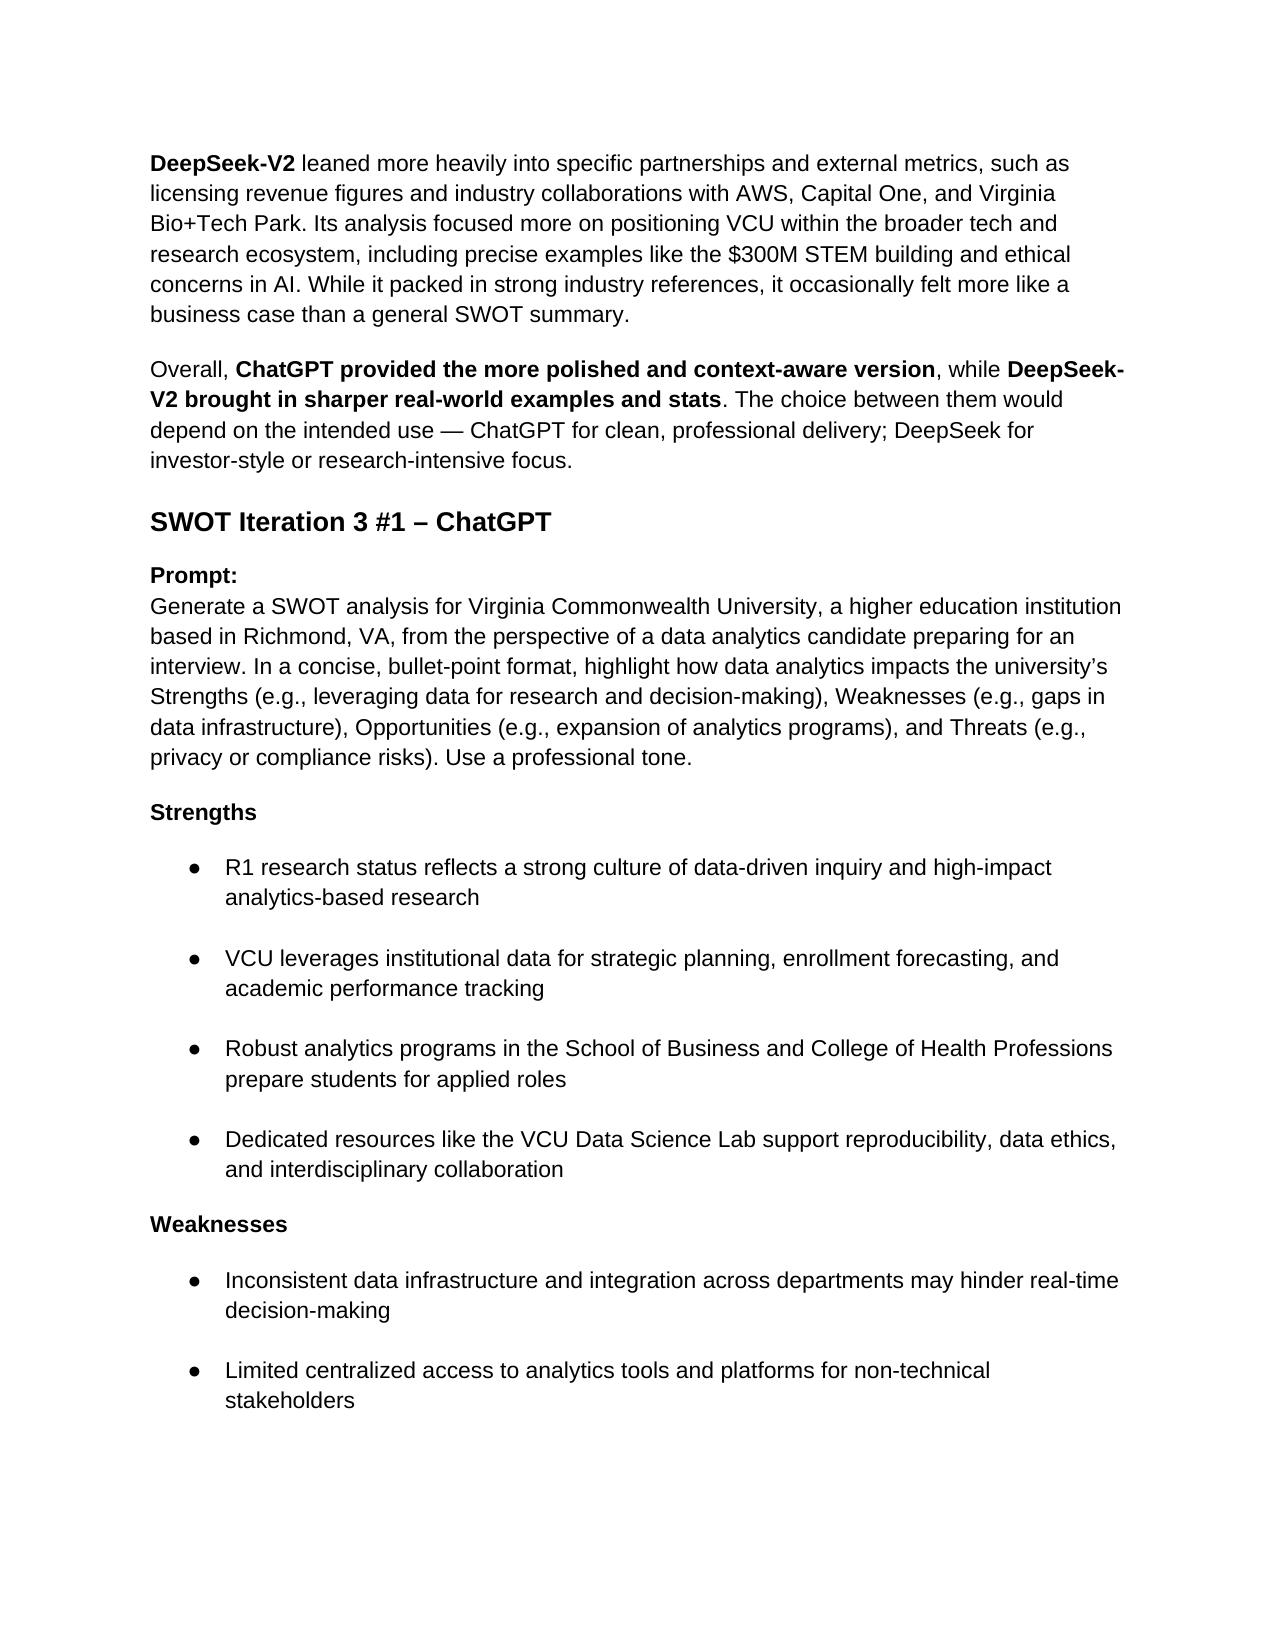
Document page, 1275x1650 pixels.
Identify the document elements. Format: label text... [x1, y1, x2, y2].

list Inconsistent data infrastructure and integration across departments may hinder real-time decision-making [187, 1267, 1125, 1353]
text DeepSeek-V2 leaned more heavily into specific partnerships and external metrics, such as licensing revenue figures and industry collaborations with AWS, Capital One, and Virginia Bio+Tech Park. Its analysis focused more on positioning VCU within the broader tech and research ecosystem, including precise examples like the $300M STEM building and ethical concerns in AI. While it packed in strong industry references, it occasionally felt more like a business case than a general SWOT summary. [150, 150, 1125, 327]
text Overall, ChatGPT provided the more polished and context-aware version, while DeepSeek-V2 brought in sharper real-world examples and stats. The choice between them would depend on the intended use — ChatGPT for clean, professional delivery; DeepSeek for investor-style or research-intensive focus. [150, 356, 1125, 473]
list R1 research status reflects a strong culture of data-driven inquiry and high-impact analytics-based research [187, 854, 1125, 941]
text Weaknesses [150, 1211, 1125, 1238]
text Strengths [150, 799, 1125, 825]
list Limited centralized access to analytics tools and platforms for non-technical stakeholders [187, 1357, 1125, 1444]
list Dedicated resources like the VCU Data Science Lab support reproducibility, data ethics, and interdisciplinary collaboration [187, 1126, 1125, 1183]
list Robust analytics programs in the School of Business and College of Health Professions prepare students for applied roles [187, 1035, 1125, 1122]
text Prompt: Generate a SWOT analysis for Virginia Commonwealth University, a higher education institution based in Richmond, VA, from the perspective of a data analytics candidate preparing for an interview. In a concise, bullet-point format, highlight how data analytics impacts the university’s Strengths (e.g., leveraging data for research and decision-making), Weaknesses (e.g., gaps in data infrastructure), Opportunities (e.g., expansion of analytics programs), and Threats (e.g., privacy or compliance risks). Use a professional tone. [150, 562, 1125, 770]
list VCU leverages institutional data for strategic planning, enrollment forecasting, and academic performance tracking [187, 945, 1125, 1032]
subtitle SWOT Iteration 3 #1 – ChatGPT [150, 506, 1125, 537]
